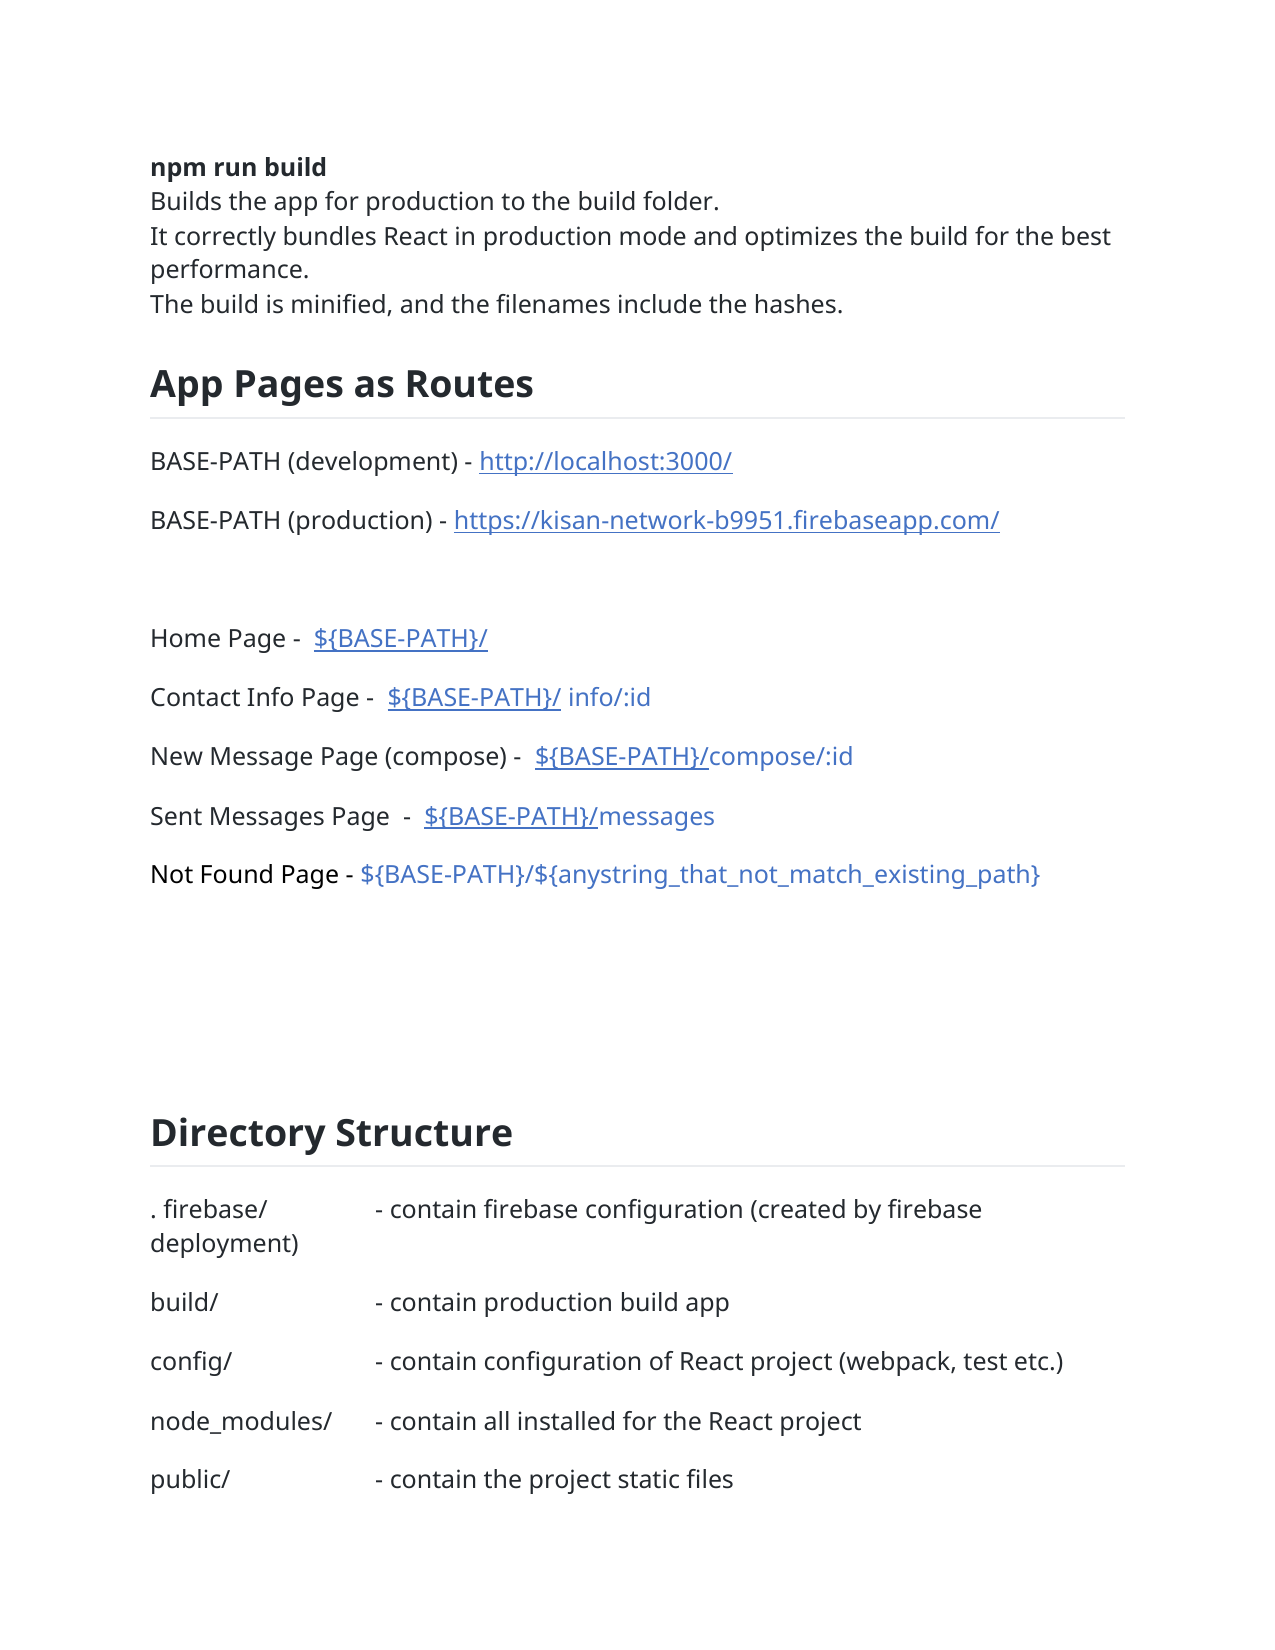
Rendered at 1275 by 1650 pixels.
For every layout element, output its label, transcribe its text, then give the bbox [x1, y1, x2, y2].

text build/ - contain production build app [150, 1285, 1125, 1319]
text BASE-PATH (development) - http://localhost:3000/ [150, 444, 1125, 478]
text The build is minified, and the filenames include the hashes. [150, 286, 1125, 320]
text Home Page - ${BASE-PATH}/ [150, 621, 1125, 655]
text Not Found Page - ${BASE-PATH}/${anystring_that_not_match_existing_path} [150, 857, 1125, 891]
text Contact Info Page - ${BASE-PATH}/ info/:id [150, 680, 1125, 714]
text New Message Page (compose) - ${BASE-PATH}/compose/:id [150, 739, 1125, 773]
text . firebase/ - contain firebase configuration (created by firebase deployment) [150, 1192, 1125, 1260]
text node_modules/ - contain all installed for the React project [150, 1403, 1125, 1437]
text BASE-PATH (production) - https://kisan-network-b9951.firebaseapp.com/ [150, 503, 1125, 537]
text public/ - contain the project static files [150, 1462, 1125, 1496]
text npm run build [150, 150, 1125, 184]
text Sent Messages Page - ${BASE-PATH}/messages [150, 798, 1125, 832]
text Directory Structure [150, 1106, 1125, 1165]
text Builds the app for production to the build folder. It correctly bundles React in production mode and optimizes the build for the best performance. [150, 184, 1125, 286]
text App Pages as Routes [150, 358, 1125, 417]
text config/ - contain configuration of React project (webpack, test etc.) [150, 1344, 1125, 1378]
